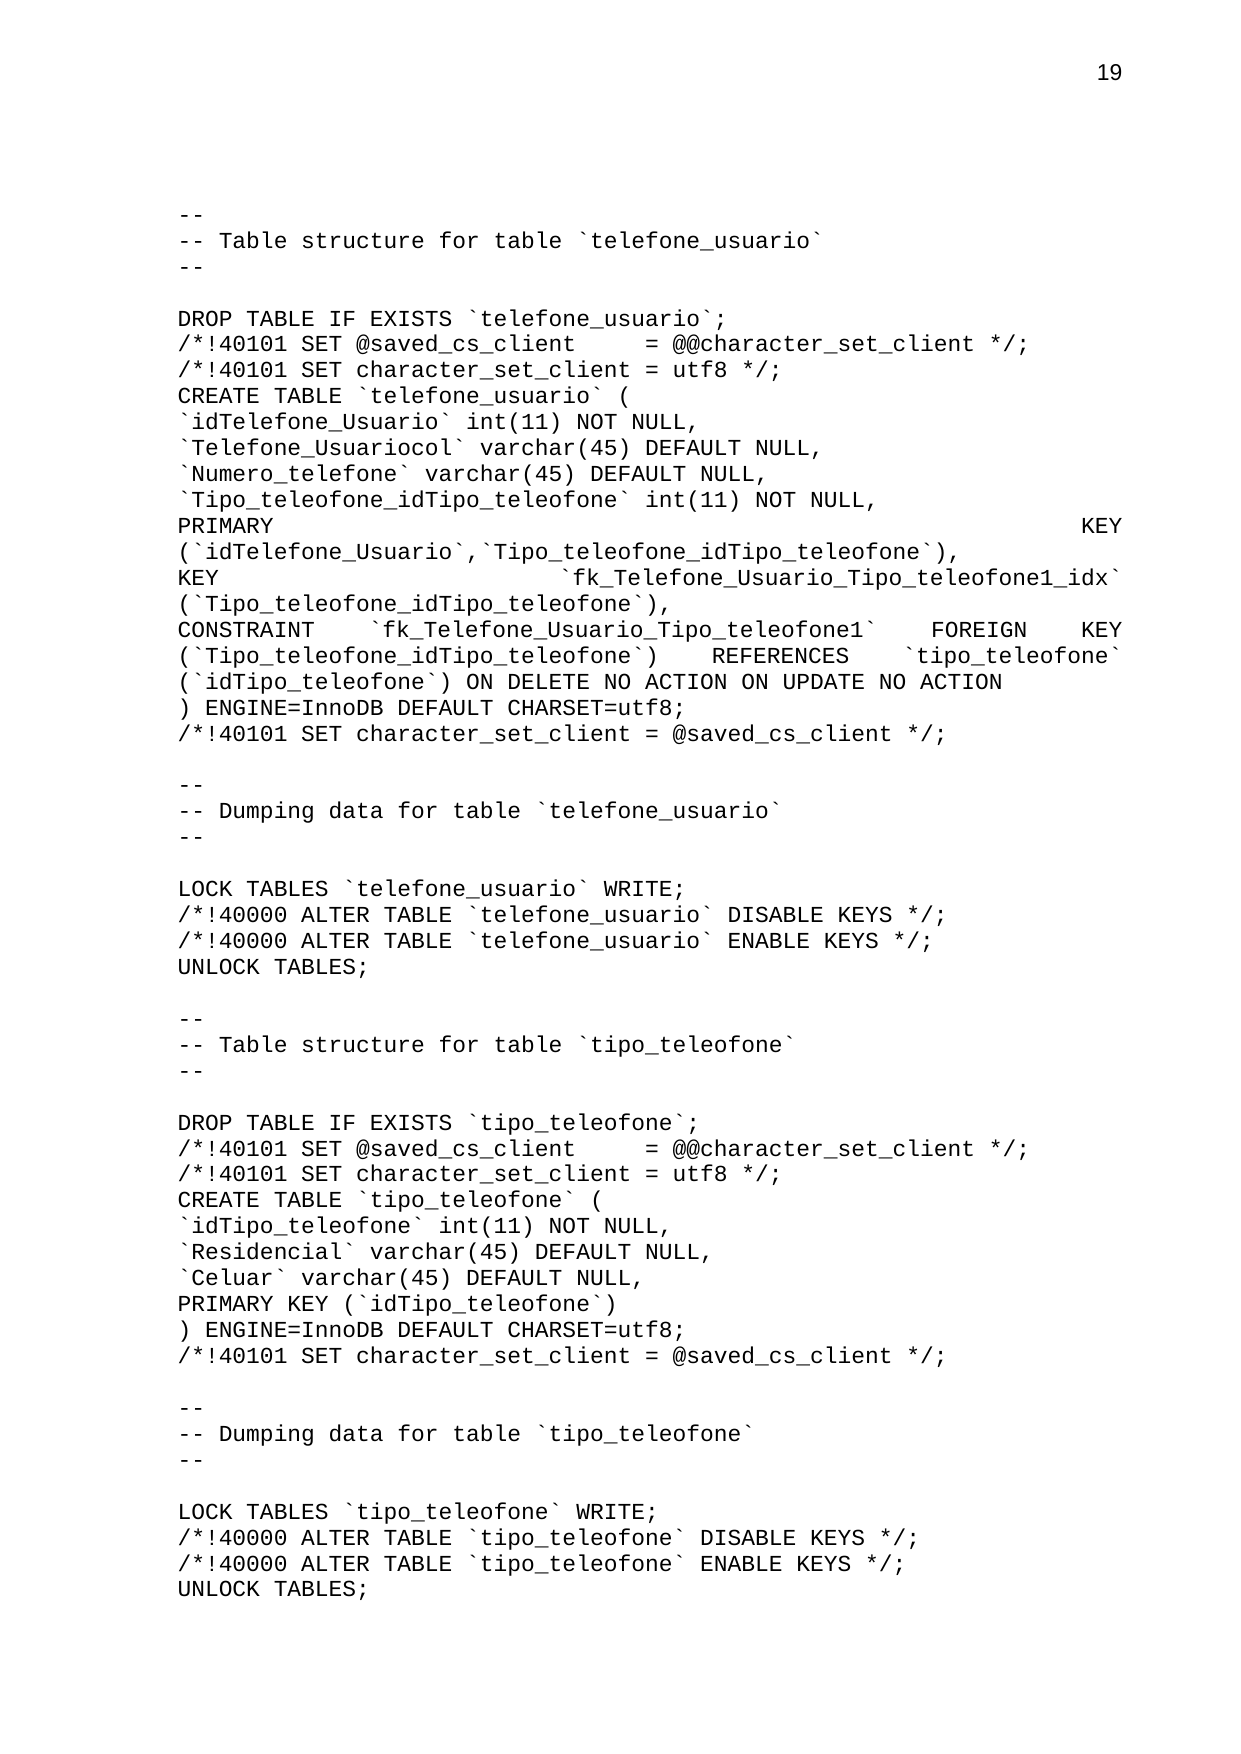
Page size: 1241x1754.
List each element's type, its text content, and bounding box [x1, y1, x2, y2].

text -- [177, 1059, 1122, 1085]
text -- [177, 1396, 1122, 1422]
text /*!40101 SET @saved_cs_client = @@character_set_client */; [177, 333, 1122, 359]
text -- [177, 203, 1122, 229]
text /*!40101 SET character_set_client = @saved_cs_client */; [177, 1344, 1122, 1370]
text /*!40000 ALTER TABLE `tipo_teleofone` DISABLE KEYS */; [177, 1526, 1122, 1552]
text DROP TABLE IF EXISTS `tipo_teleofone`; [177, 1111, 1122, 1137]
text ) ENGINE=InnoDB DEFAULT CHARSET=utf8; [177, 1318, 1122, 1344]
text -- Dumping data for table `tipo_teleofone` [177, 1422, 1122, 1448]
text CREATE TABLE `telefone_usuario` ( [177, 385, 1122, 411]
text /*!40101 SET character_set_client = @saved_cs_client */; [177, 722, 1122, 748]
text /*!40000 ALTER TABLE `tipo_teleofone` ENABLE KEYS */; [177, 1552, 1122, 1578]
text ) ENGINE=InnoDB DEFAULT CHARSET=utf8; [177, 696, 1122, 722]
text KEY `fk_Telefone_Usuario_Tipo_teleofone1_idx` (`Tipo_teleofone_idTipo_teleofone`), [177, 566, 1122, 618]
text PRIMARY KEY (`idTipo_teleofone`) [177, 1292, 1122, 1318]
text -- Table structure for table `telefone_usuario` [177, 229, 1122, 255]
text -- Table structure for table `tipo_teleofone` [177, 1033, 1122, 1059]
text /*!40000 ALTER TABLE `telefone_usuario` DISABLE KEYS */; [177, 903, 1122, 929]
text -- [177, 774, 1122, 800]
text -- [177, 826, 1122, 852]
text `Residencial` varchar(45) DEFAULT NULL, [177, 1241, 1122, 1267]
text /*!40000 ALTER TABLE `telefone_usuario` ENABLE KEYS */; [177, 929, 1122, 955]
text UNLOCK TABLES; [177, 1578, 1122, 1604]
text UNLOCK TABLES; [177, 955, 1122, 981]
text `idTipo_teleofone` int(11) NOT NULL, [177, 1215, 1122, 1241]
text LOCK TABLES `tipo_teleofone` WRITE; [177, 1500, 1122, 1526]
text `Numero_telefone` varchar(45) DEFAULT NULL, [177, 462, 1122, 488]
text CREATE TABLE `tipo_teleofone` ( [177, 1189, 1122, 1215]
text `Tipo_teleofone_idTipo_teleofone` int(11) NOT NULL, [177, 488, 1122, 514]
text -- Dumping data for table `telefone_usuario` [177, 800, 1122, 826]
text `Telefone_Usuariocol` varchar(45) DEFAULT NULL, [177, 437, 1122, 462]
text /*!40101 SET @saved_cs_client = @@character_set_client */; [177, 1137, 1122, 1163]
text DROP TABLE IF EXISTS `telefone_usuario`; [177, 307, 1122, 333]
text /*!40101 SET character_set_client = utf8 */; [177, 1163, 1122, 1189]
text PRIMARY KEY (`idTelefone_Usuario`,`Tipo_teleofone_idTipo_teleofone`), [177, 514, 1122, 566]
text `Celuar` varchar(45) DEFAULT NULL, [177, 1267, 1122, 1292]
text -- [177, 255, 1122, 281]
text -- [177, 1448, 1122, 1474]
text CONSTRAINT `fk_Telefone_Usuario_Tipo_teleofone1` FOREIGN KEY (`Tipo_teleofone_idTipo_teleofone`) REFERENCES `tipo_teleofone` (`idTipo_teleofone`) ON DELETE NO ACTION ON UPDATE NO ACTION [177, 618, 1122, 696]
text LOCK TABLES `telefone_usuario` WRITE; [177, 877, 1122, 903]
text `idTelefone_Usuario` int(11) NOT NULL, [177, 411, 1122, 437]
text /*!40101 SET character_set_client = utf8 */; [177, 359, 1122, 385]
text -- [177, 1007, 1122, 1033]
